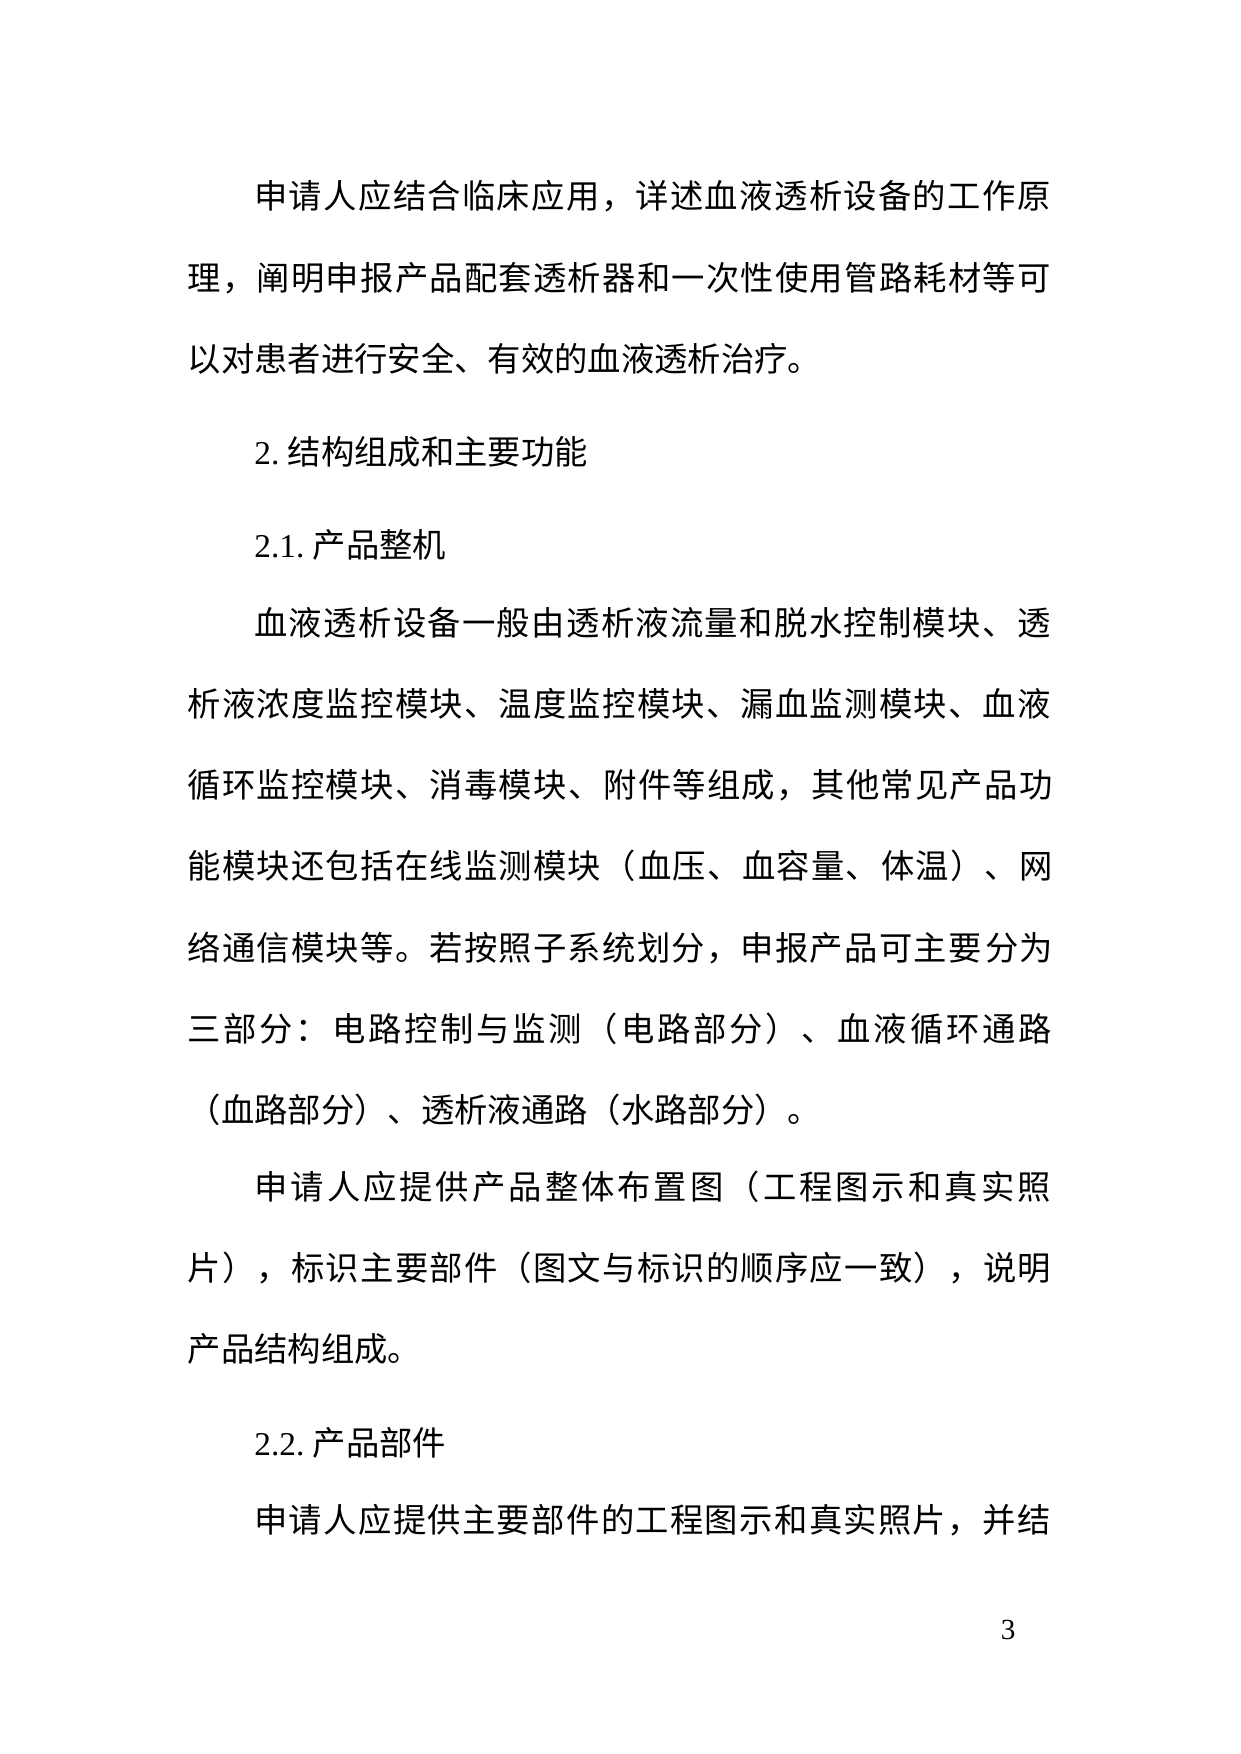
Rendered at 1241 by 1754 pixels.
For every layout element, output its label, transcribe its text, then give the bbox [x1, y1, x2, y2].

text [187, 1485, 1053, 1550]
text 申请人应结合临床应用，详述血液透析设备的工作原理，阐明申报产品配套透析器和一次性使用管路耗材等可以对患者进行安全、有效的血液透析治疗。 [187, 162, 1053, 389]
list 结构组成和主要功能 [187, 418, 1053, 483]
text 申请人应提供产品整体布置图（工程图示和真实照片），标识主要部件（图文与标识的顺序应一致），说明产品结构组成。 [187, 1152, 1053, 1380]
text 血液透析设备一般由透析液流量和脱水控制模块、透析液浓度监控模块、温度监控模块、漏血监测模块、血液循环监控模块、消毒模块、附件等组成，其他常见产品功能模块还包括在线监测模块（血压、血容量、体温）、网络通信模块等。若按照子系统划分，申报产品可主要分为三部分：电路控制与监测（电路部分）、血液循环通路（血路部分）、透析液通路（水路部分）。 [187, 588, 1053, 1140]
list 产品部件 [187, 1408, 1053, 1473]
list 产品整机 [187, 511, 1053, 576]
